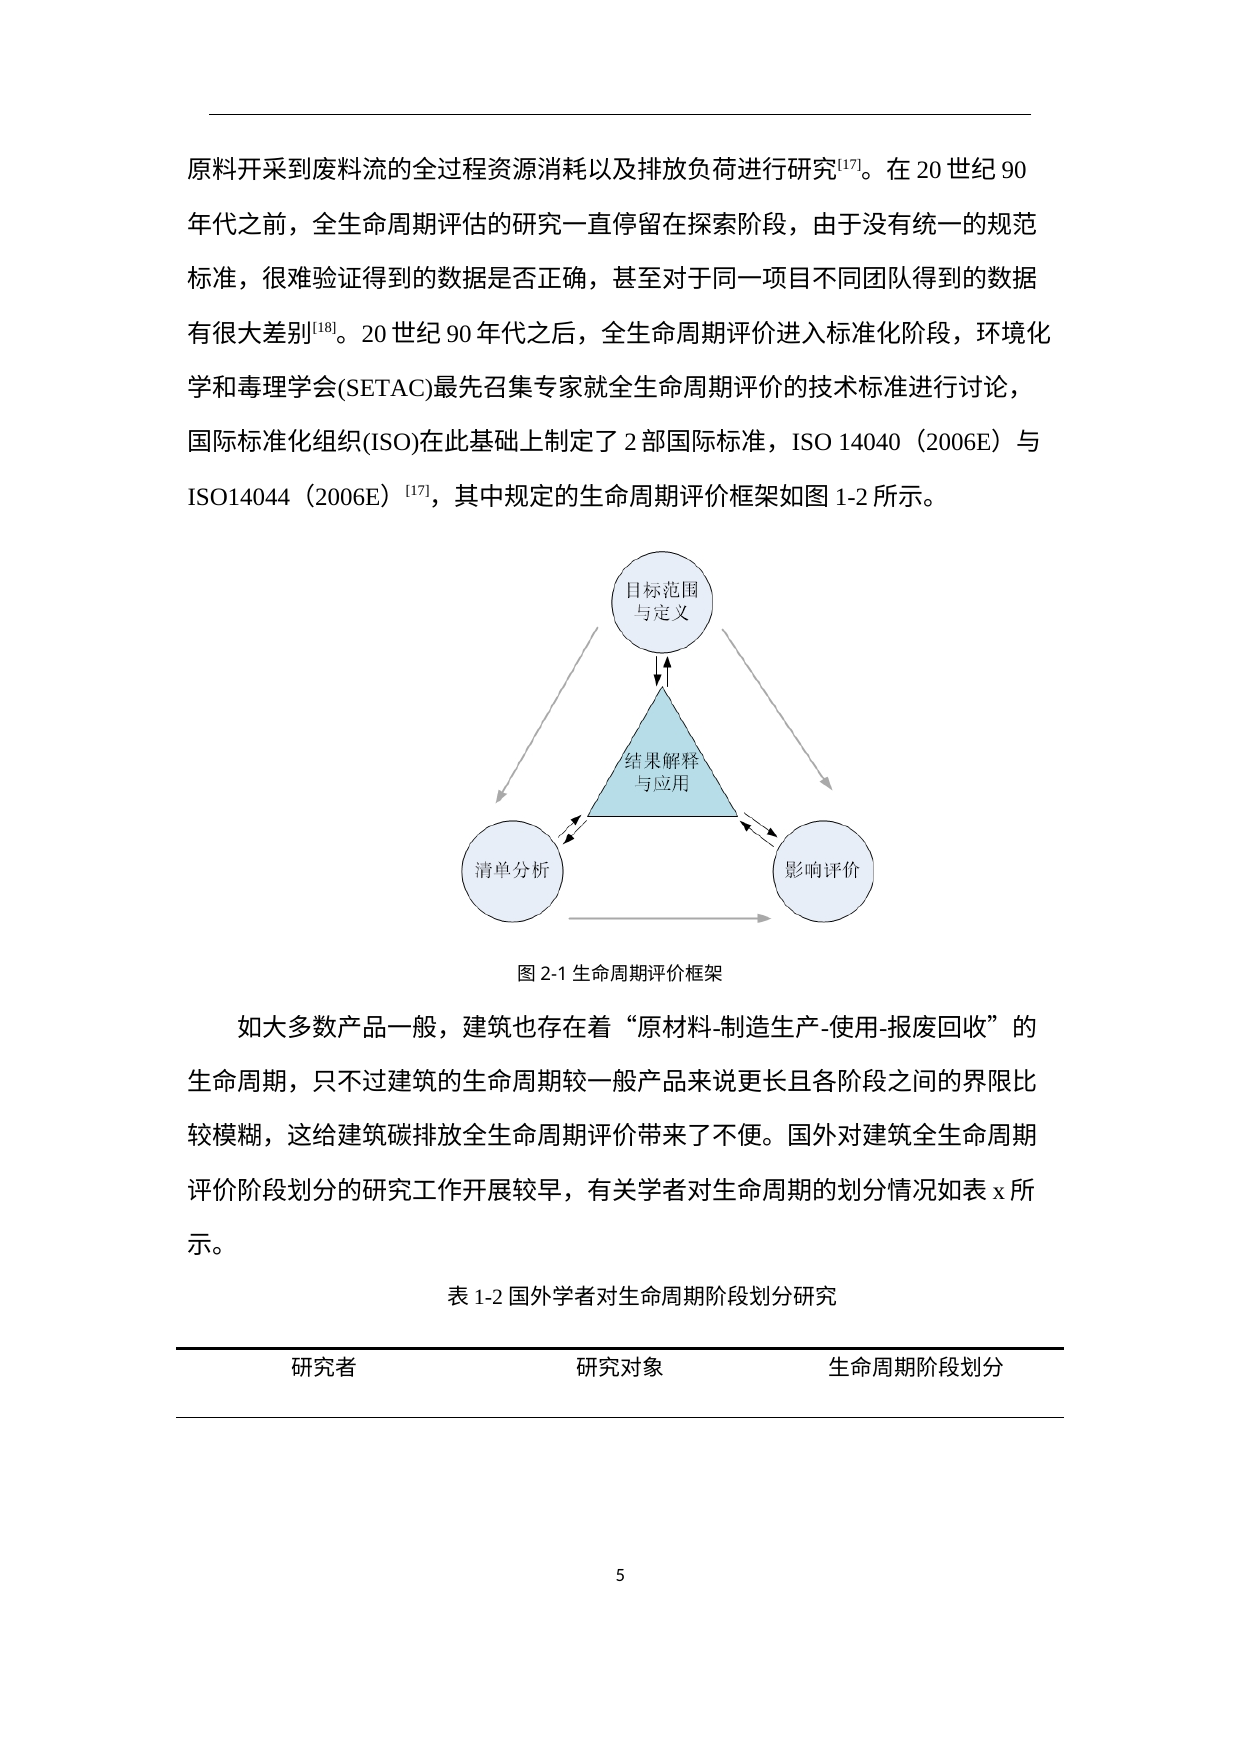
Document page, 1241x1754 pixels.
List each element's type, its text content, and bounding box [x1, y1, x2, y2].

list 如大多数产品一般，建筑也存在着“原材料-制造生产-使用-报废回收”的生命周期，只不过建筑的生命周期较一般产品来说更长且各阶段之间的界限比较模糊，这给建筑碳排放全生命周期评价带来了不便。国外对建筑全生命周期评价阶段划分的研究工作开展较早，有关学者对生命周期的划分情况如表x所示。 [187, 1007, 1053, 1261]
table_header 研究对象 [472, 1350, 768, 1417]
picture [461, 551, 874, 923]
table_header 研究者 [176, 1350, 472, 1417]
list 表1-2 国外学者对生命周期阶段划分研究 [187, 1279, 1053, 1311]
text 图2-1 生命周期评价框架 [187, 959, 1053, 986]
table_header 生命周期阶段划分 [768, 1350, 1064, 1417]
